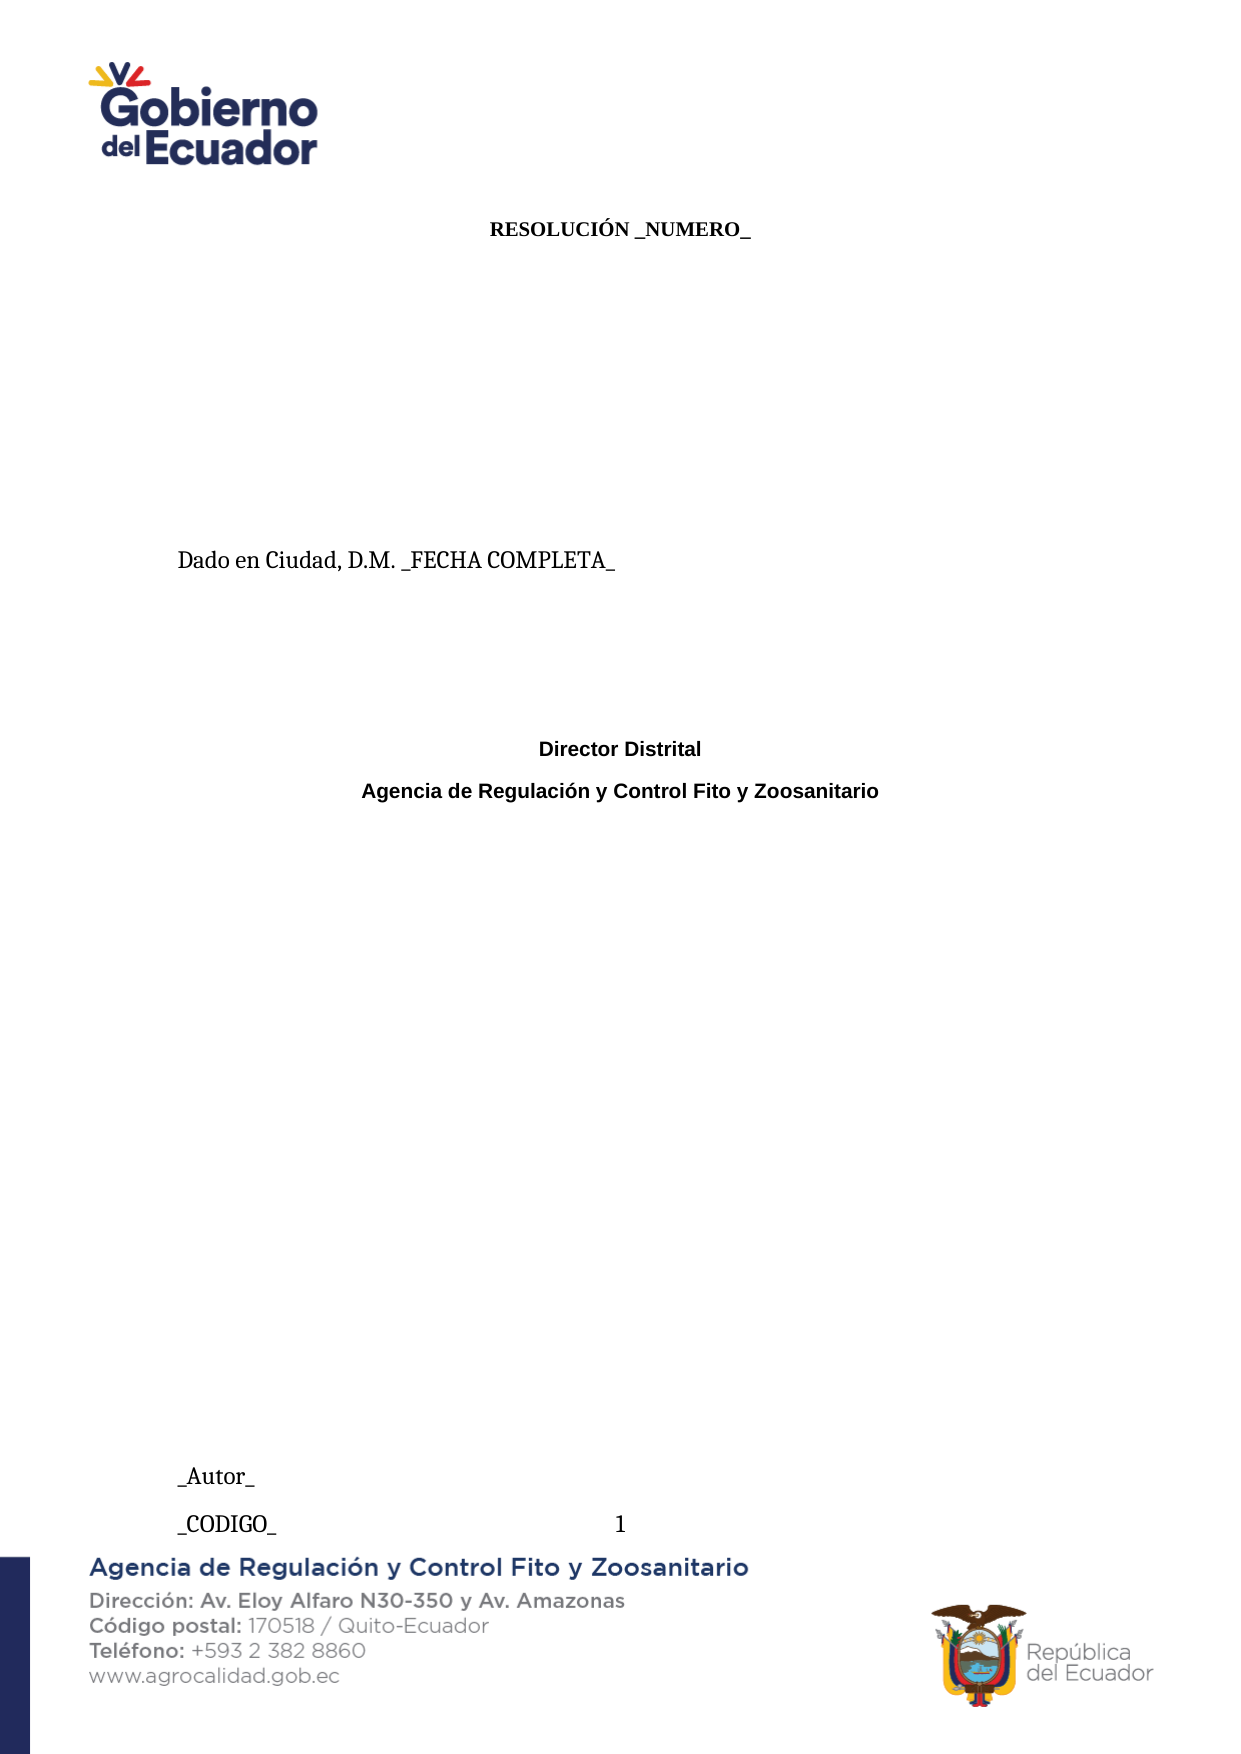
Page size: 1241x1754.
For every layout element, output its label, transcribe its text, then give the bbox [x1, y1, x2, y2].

text Agencia de Regulación y Control Fito y Zoosanitario [177, 779, 1063, 803]
text Dado en Ciudad, D.M. _FECHA COMPLETA_ [177, 546, 1063, 574]
text RESOLUCIÓN _NUMERO_ [177, 217, 1063, 241]
text Director Distrital [177, 737, 1063, 761]
picture [0, 3, 1241, 1754]
